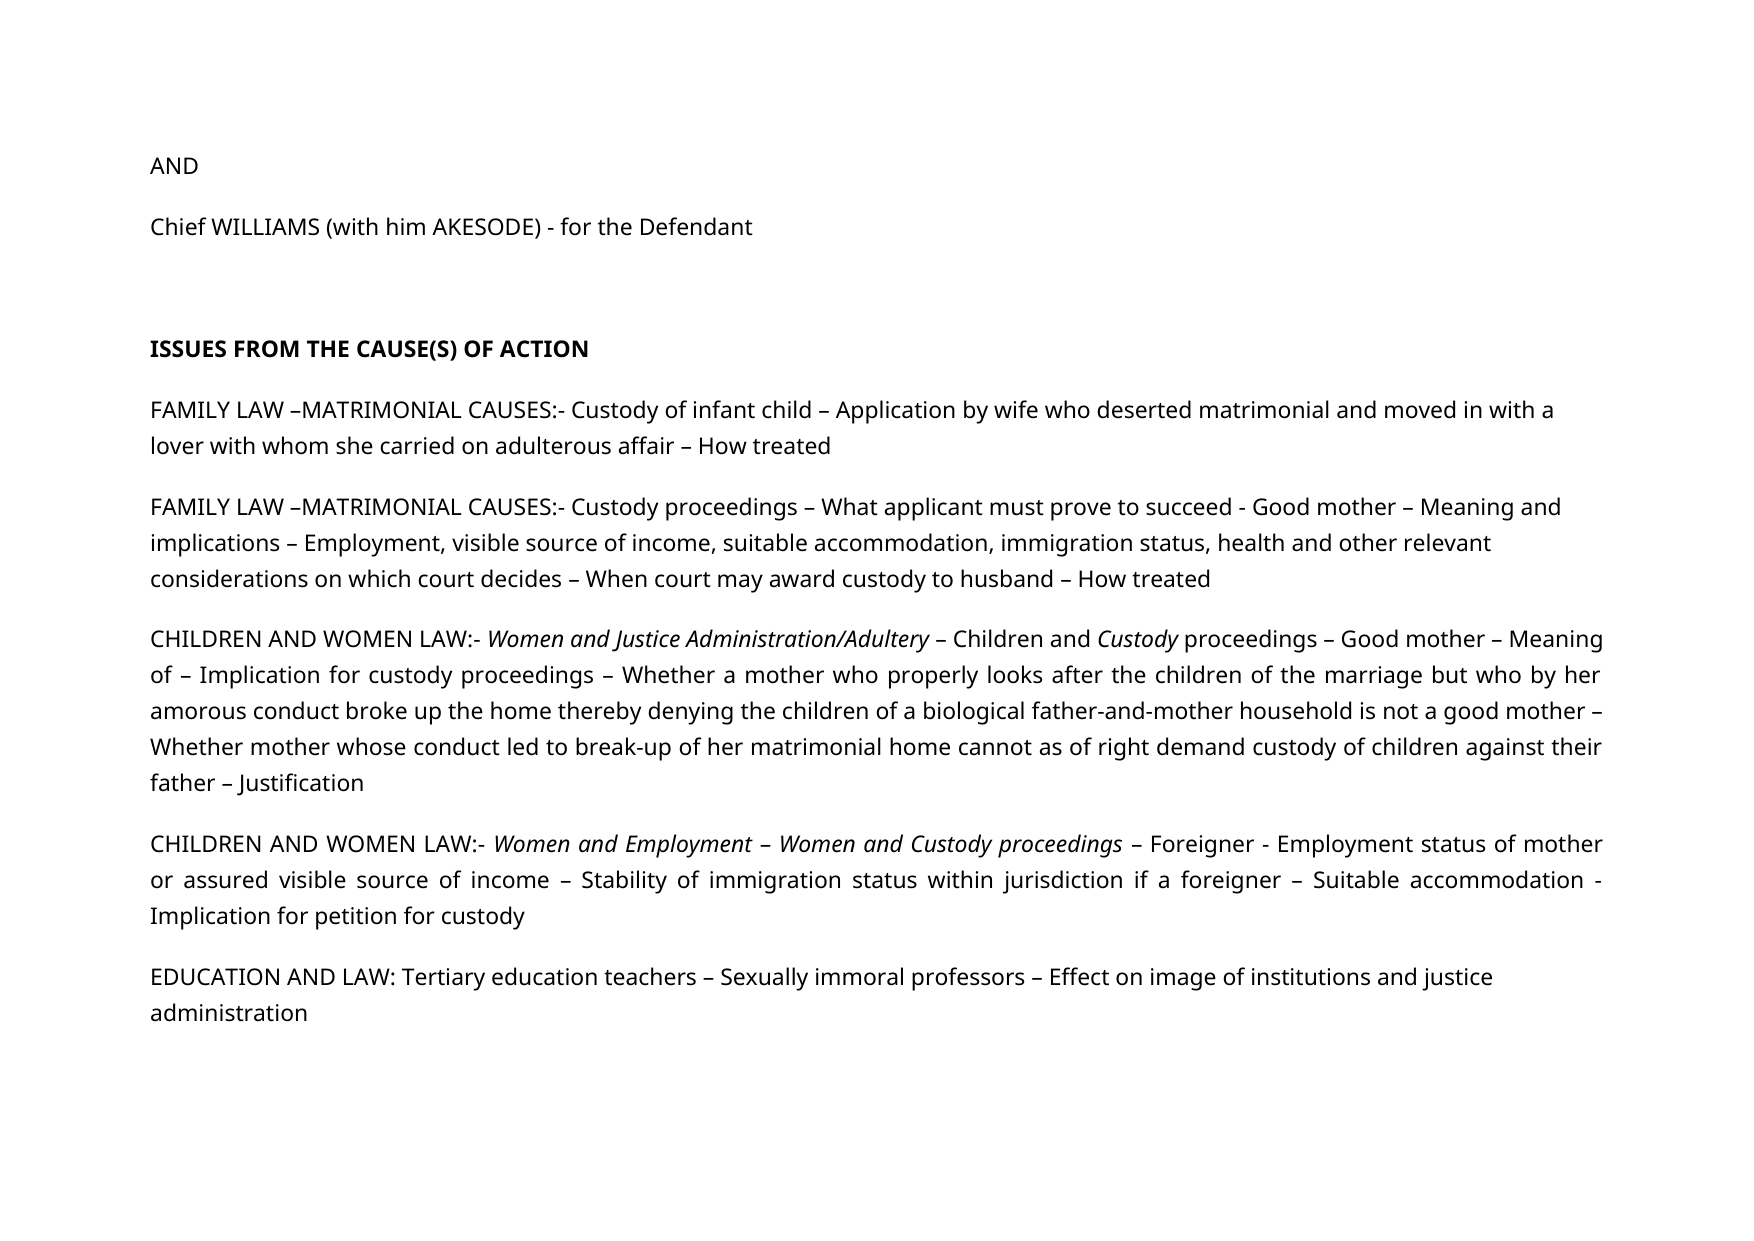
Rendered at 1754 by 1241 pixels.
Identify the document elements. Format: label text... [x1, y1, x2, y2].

text FAMILY LAW –MATRIMONIAL CAUSES:- Custody proceedings – What applicant must prove to succeed - Good mother – Meaning and implications – Employment, visible source of income, suitable accommodation, immigration status, health and other relevant considerations on which court decides – When court may award custody to husband – How treated [150, 491, 1604, 594]
text CHILDREN AND WOMEN LAW:- Women and Justice Administration/Adultery – Children and Custody proceedings – Good mother – Meaning of – Implication for custody proceedings – Whether a mother who properly looks after the children of the marriage but who by her amorous conduct broke up the home thereby denying the children of a biological father-and-mother household is not a good mother – Whether mother whose conduct led to break-up of her matrimonial home cannot as of right demand custody of children against their father – Justification [150, 623, 1604, 798]
text ISSUES FROM THE CAUSE(S) OF ACTION [150, 333, 1604, 364]
text Chief WILLIAMS (with him AKESODE) - for the Defendant [150, 211, 1604, 242]
text CHILDREN AND WOMEN LAW:- Women and Employment – Women and Custody proceedings – Foreigner - Employment status of mother or assured visible source of income – Stability of immigration status within jurisdiction if a foreigner – Suitable accommodation - Implication for petition for custody [150, 828, 1604, 931]
text FAMILY LAW –MATRIMONIAL CAUSES:- Custody of infant child – Application by wife who deserted matrimonial and moved in with a lover with whom she carried on adulterous affair – How treated [150, 394, 1604, 461]
text AND [150, 150, 1604, 181]
text EDUCATION AND LAW: Tertiary education teachers – Sexually immoral professors – Effect on image of institutions and justice administration [150, 961, 1604, 1028]
